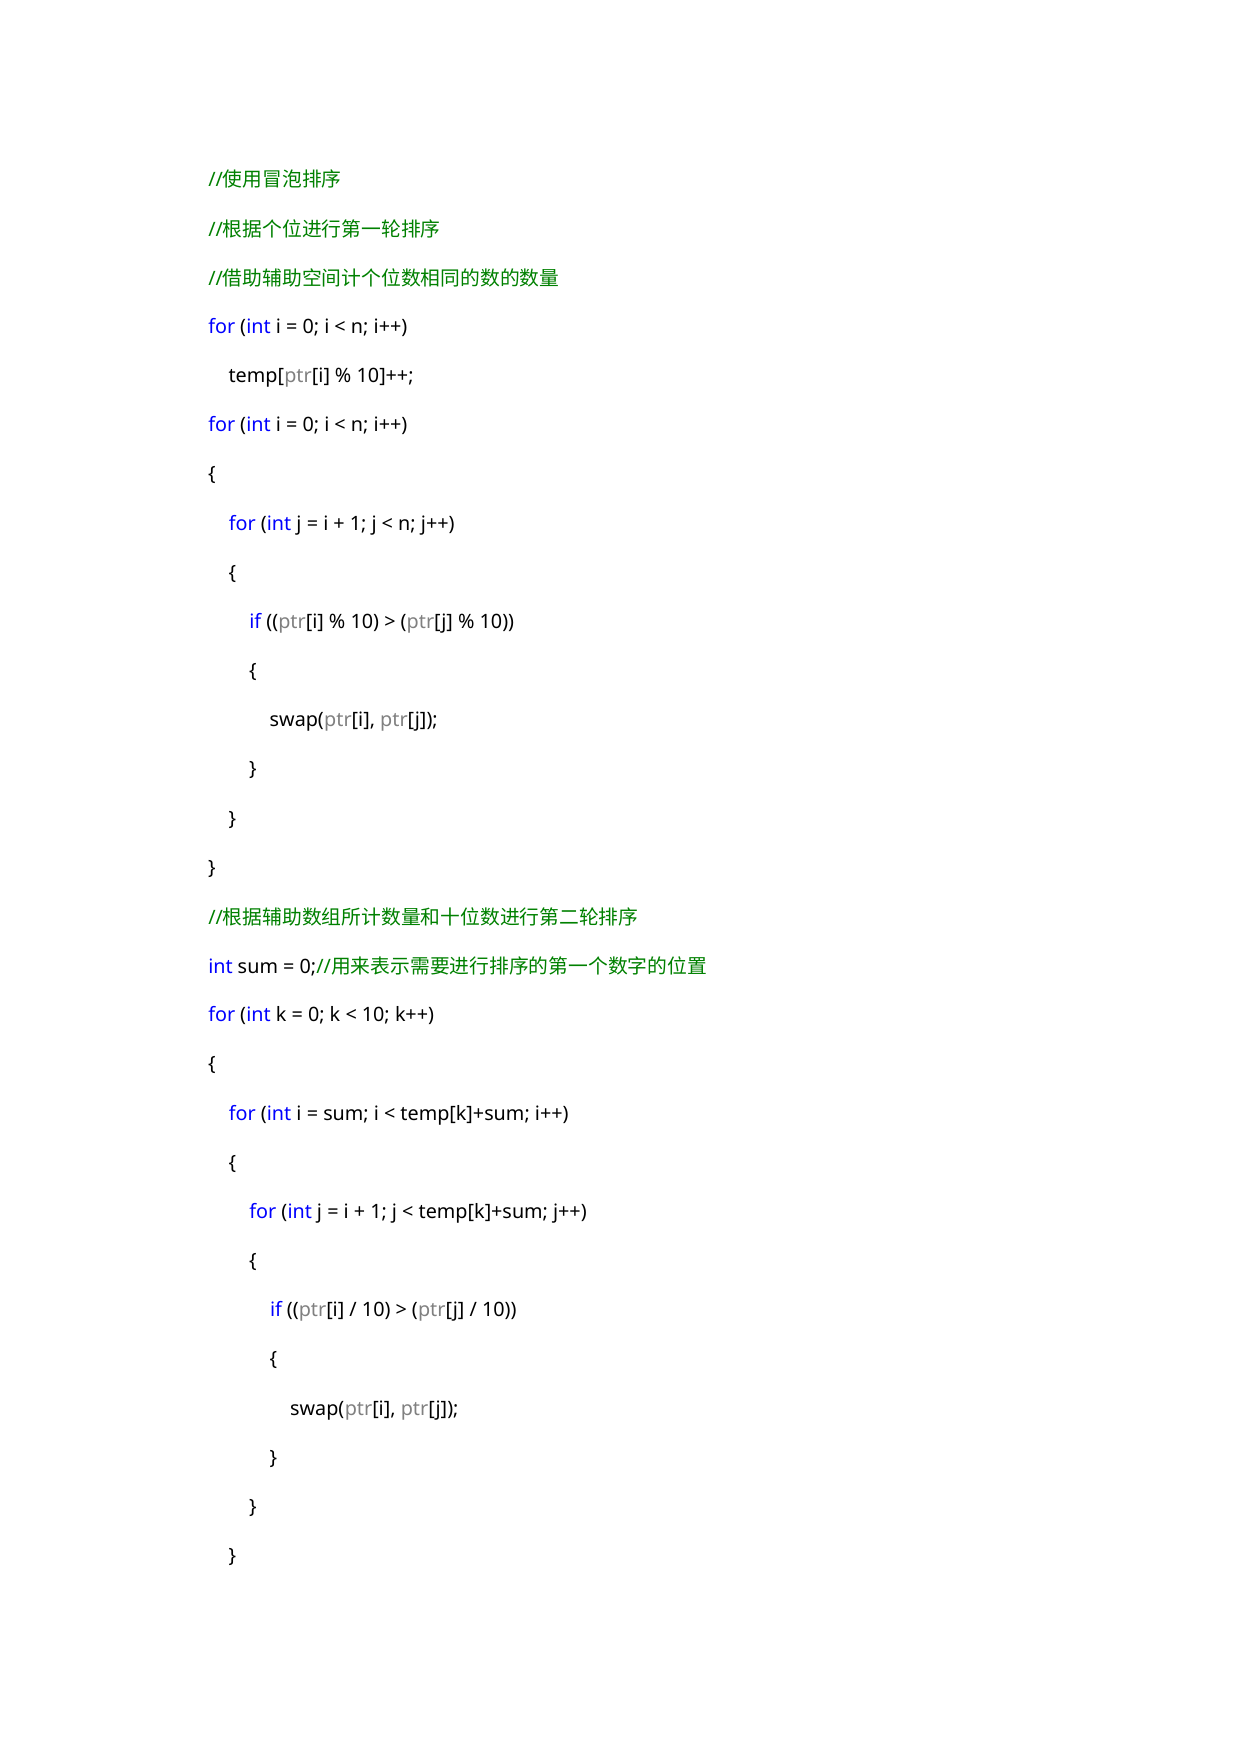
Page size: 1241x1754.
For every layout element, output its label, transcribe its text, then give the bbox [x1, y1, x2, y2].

text { [187, 1145, 1053, 1178]
text } [187, 1539, 1053, 1571]
text for (int j = i + 1; j < temp[k]+sum; j++) [187, 1194, 1053, 1227]
text for (int i = 0; i < n; i++) [187, 408, 1053, 440]
text //借助辅助空间计个位数相同的数的数量 [187, 260, 1053, 293]
text temp[ptr[i] % 10]++; [187, 359, 1053, 391]
text { [187, 1047, 1053, 1079]
text swap(ptr[i], ptr[j]); [187, 703, 1053, 735]
text { [187, 555, 1053, 588]
text for (int i = 0; i < n; i++) [187, 309, 1053, 342]
text { [187, 457, 1053, 489]
text } [187, 1440, 1053, 1473]
text //根据辅助数组所计数量和十位数进行第二轮排序 [187, 899, 1053, 932]
text } [187, 801, 1053, 834]
text } [187, 1489, 1053, 1522]
text for (int i = sum; i < temp[k]+sum; i++) [187, 1096, 1053, 1129]
text swap(ptr[i], ptr[j]); [187, 1391, 1053, 1424]
text } [187, 850, 1053, 883]
text { [187, 654, 1053, 686]
text } [187, 752, 1053, 784]
text //使用冒泡排序 [187, 162, 1053, 194]
text if ((ptr[i] / 10) > (ptr[j] / 10)) [187, 1293, 1053, 1325]
text //根据个位进行第一轮排序 [187, 211, 1053, 244]
text { [187, 1342, 1053, 1374]
text int sum = 0;//用来表示需要进行排序的第一个数字的位置 [187, 949, 1053, 981]
text for (int k = 0; k < 10; k++) [187, 998, 1053, 1030]
text if ((ptr[i] % 10) > (ptr[j] % 10)) [187, 604, 1053, 637]
text { [187, 1244, 1053, 1276]
text for (int j = i + 1; j < n; j++) [187, 506, 1053, 539]
